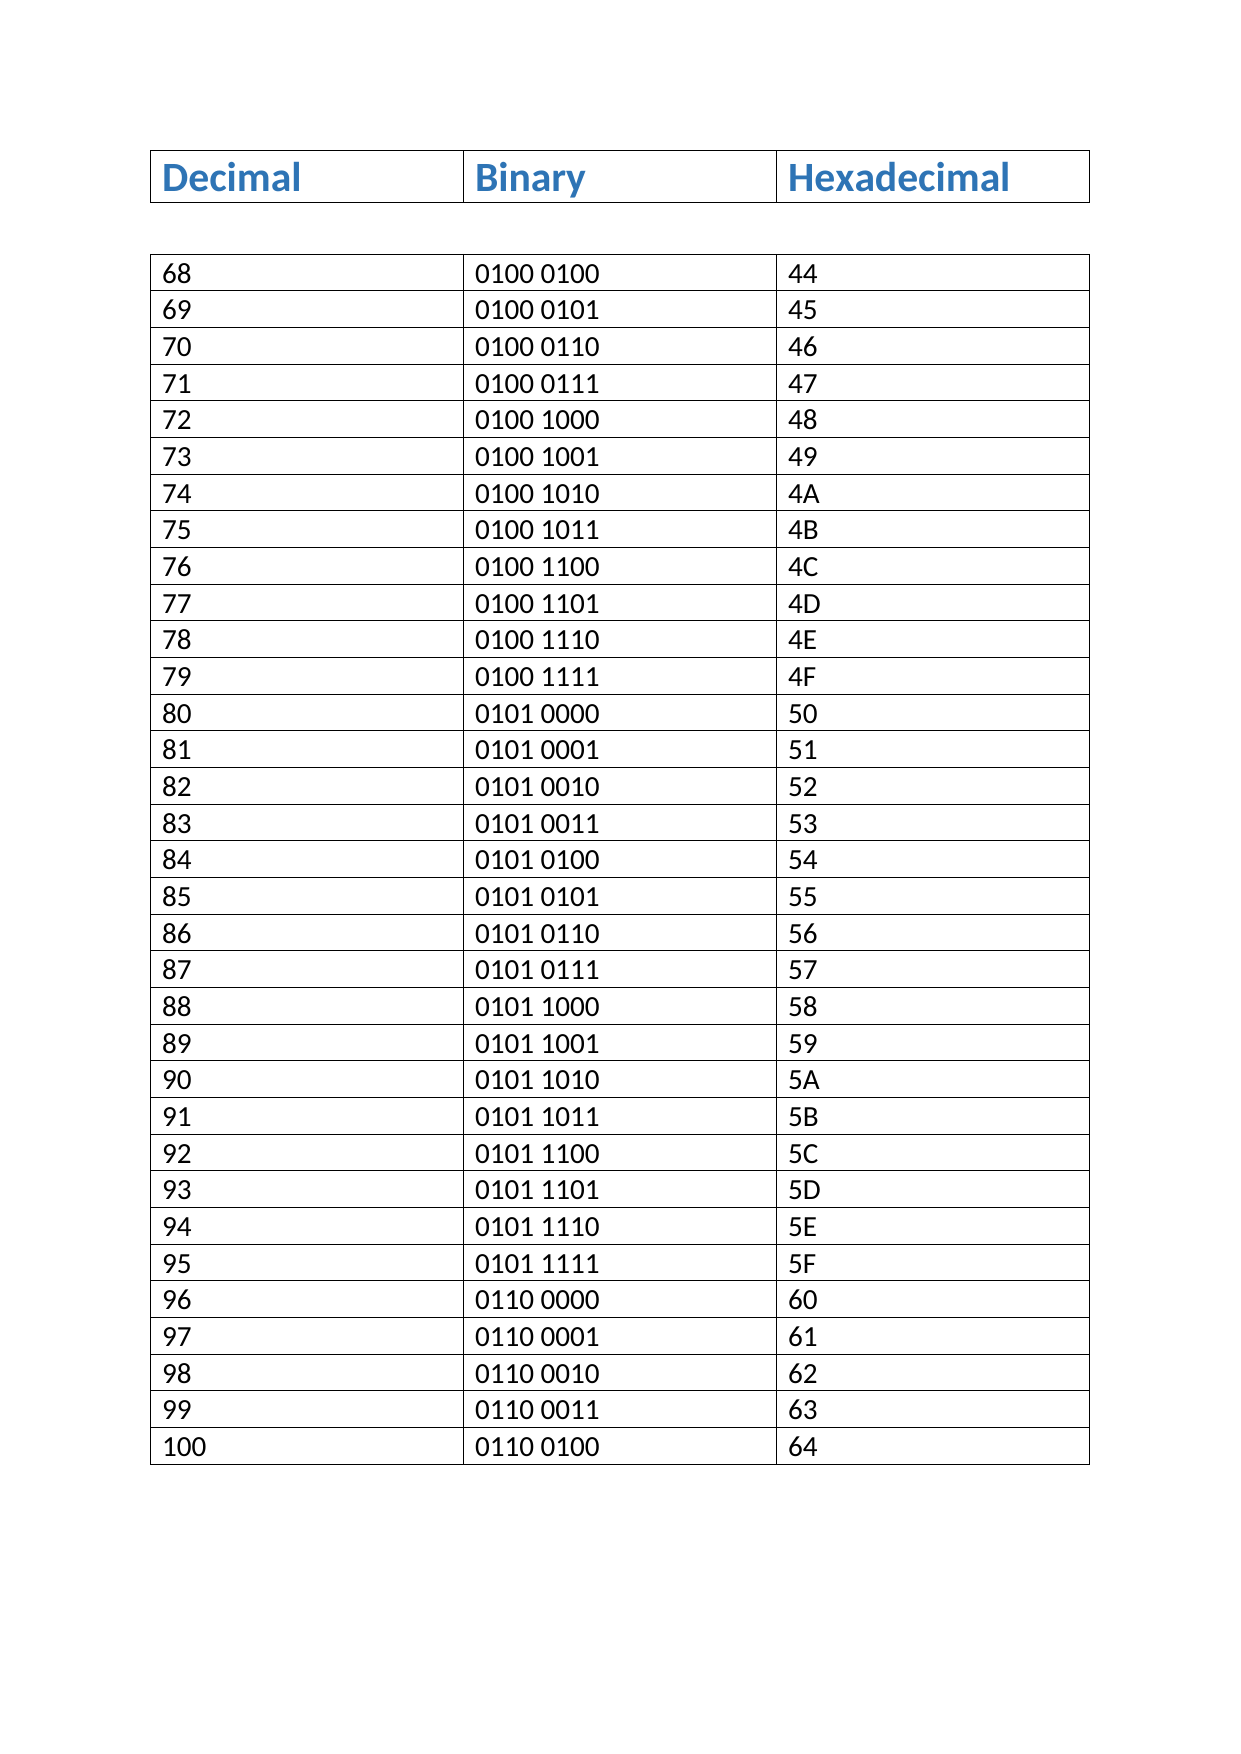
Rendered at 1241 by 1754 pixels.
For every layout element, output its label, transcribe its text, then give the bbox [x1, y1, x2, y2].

table_cell 0110 0001 [464, 1318, 776, 1354]
table_cell 99 [151, 1391, 463, 1427]
table_cell 50 [777, 695, 1089, 730]
table_cell 0101 0100 [464, 841, 776, 877]
table_cell 0101 0110 [464, 915, 776, 950]
table_cell 72 [151, 401, 463, 437]
table_cell 45 [777, 291, 1089, 327]
table_cell 0100 0101 [464, 291, 776, 327]
table_cell 44 [777, 255, 1089, 290]
table_cell 60 [777, 1281, 1089, 1317]
table_cell 55 [777, 878, 1089, 914]
table_cell 0101 0010 [464, 768, 776, 804]
table_cell 4A [777, 475, 1089, 510]
table_cell 90 [151, 1061, 463, 1097]
table_cell 77 [151, 585, 463, 620]
table_cell 0110 0100 [464, 1428, 776, 1464]
table_cell 68 [151, 255, 463, 290]
table_cell 0100 1010 [464, 475, 776, 510]
table_cell 48 [777, 401, 1089, 437]
table_cell 63 [777, 1391, 1089, 1427]
table_cell [151, 203, 463, 254]
table_cell 70 [151, 328, 463, 364]
table_cell 0100 1110 [464, 621, 776, 657]
table_cell 81 [151, 731, 463, 767]
table_cell 84 [151, 841, 463, 877]
table_cell 0110 0011 [464, 1391, 776, 1427]
table_cell 82 [151, 768, 463, 804]
table_cell 0101 1110 [464, 1208, 776, 1244]
table_cell 0101 0011 [464, 805, 776, 840]
table_cell 46 [777, 328, 1089, 364]
table_cell 0100 1011 [464, 511, 776, 547]
table_cell 5B [777, 1098, 1089, 1134]
table_cell 86 [151, 915, 463, 950]
table_cell 89 [151, 1025, 463, 1060]
table_cell Decimal [151, 151, 463, 202]
table_cell [464, 203, 777, 254]
table_cell 4C [777, 548, 1089, 584]
table_cell 76 [151, 548, 463, 584]
table_cell 0100 1000 [464, 401, 776, 437]
table_cell 0101 1111 [464, 1245, 776, 1280]
table_cell 5F [777, 1245, 1089, 1280]
table_cell 49 [777, 438, 1089, 474]
table_cell 53 [777, 805, 1089, 840]
table_cell 98 [151, 1355, 463, 1390]
table_cell 5A [777, 1061, 1089, 1097]
table_cell 5C [777, 1135, 1089, 1170]
table_cell 0100 0110 [464, 328, 776, 364]
table_cell 88 [151, 988, 463, 1024]
table_cell 4B [777, 511, 1089, 547]
table_cell 4F [777, 658, 1089, 694]
table_cell 54 [777, 841, 1089, 877]
table_cell 0101 0101 [464, 878, 776, 914]
table_cell 0100 1100 [464, 548, 776, 584]
table_cell 0101 0111 [464, 951, 776, 987]
table_cell 51 [777, 731, 1089, 767]
table_cell 58 [777, 988, 1089, 1024]
table_cell 69 [151, 291, 463, 327]
table_cell 62 [777, 1355, 1089, 1390]
table_cell 0101 0001 [464, 731, 776, 767]
table_cell 52 [777, 768, 1089, 804]
table_cell 5D [777, 1171, 1089, 1207]
table_cell Hexadecimal [777, 151, 1089, 202]
table_cell 73 [151, 438, 463, 474]
table_cell 83 [151, 805, 463, 840]
table_cell Binary [464, 151, 776, 202]
table_cell 5E [777, 1208, 1089, 1244]
table_cell 100 [151, 1428, 463, 1464]
table_cell [777, 203, 1090, 254]
table_cell 93 [151, 1171, 463, 1207]
table_cell 0101 1010 [464, 1061, 776, 1097]
table_cell 78 [151, 621, 463, 657]
table_cell 92 [151, 1135, 463, 1170]
table_cell 0101 1100 [464, 1135, 776, 1170]
table_cell 59 [777, 1025, 1089, 1060]
table_cell 74 [151, 475, 463, 510]
table_cell 0100 1111 [464, 658, 776, 694]
table_cell 64 [777, 1428, 1089, 1464]
table_cell 87 [151, 951, 463, 987]
table_cell 79 [151, 658, 463, 694]
table_cell 95 [151, 1245, 463, 1280]
table_cell 85 [151, 878, 463, 914]
table_cell 0100 1001 [464, 438, 776, 474]
table_cell 0101 1011 [464, 1098, 776, 1134]
table_cell 0100 1101 [464, 585, 776, 620]
table_cell 94 [151, 1208, 463, 1244]
table_cell 0100 0100 [464, 255, 776, 290]
table_cell 56 [777, 915, 1089, 950]
table_cell 0110 0010 [464, 1355, 776, 1390]
table_cell 0101 0000 [464, 695, 776, 730]
table_cell 96 [151, 1281, 463, 1317]
table_cell 75 [151, 511, 463, 547]
table_cell 80 [151, 695, 463, 730]
table_cell 61 [777, 1318, 1089, 1354]
table_cell 0101 1000 [464, 988, 776, 1024]
table_cell 97 [151, 1318, 463, 1354]
table_cell 0110 0000 [464, 1281, 776, 1317]
table_cell 47 [777, 365, 1089, 400]
table_cell 0101 1101 [464, 1171, 776, 1207]
table_cell 57 [777, 951, 1089, 987]
table_cell 71 [151, 365, 463, 400]
table_cell 91 [151, 1098, 463, 1134]
table_cell 0101 1001 [464, 1025, 776, 1060]
table_cell 4E [777, 621, 1089, 657]
table_cell 0100 0111 [464, 365, 776, 400]
table_cell 4D [777, 585, 1089, 620]
